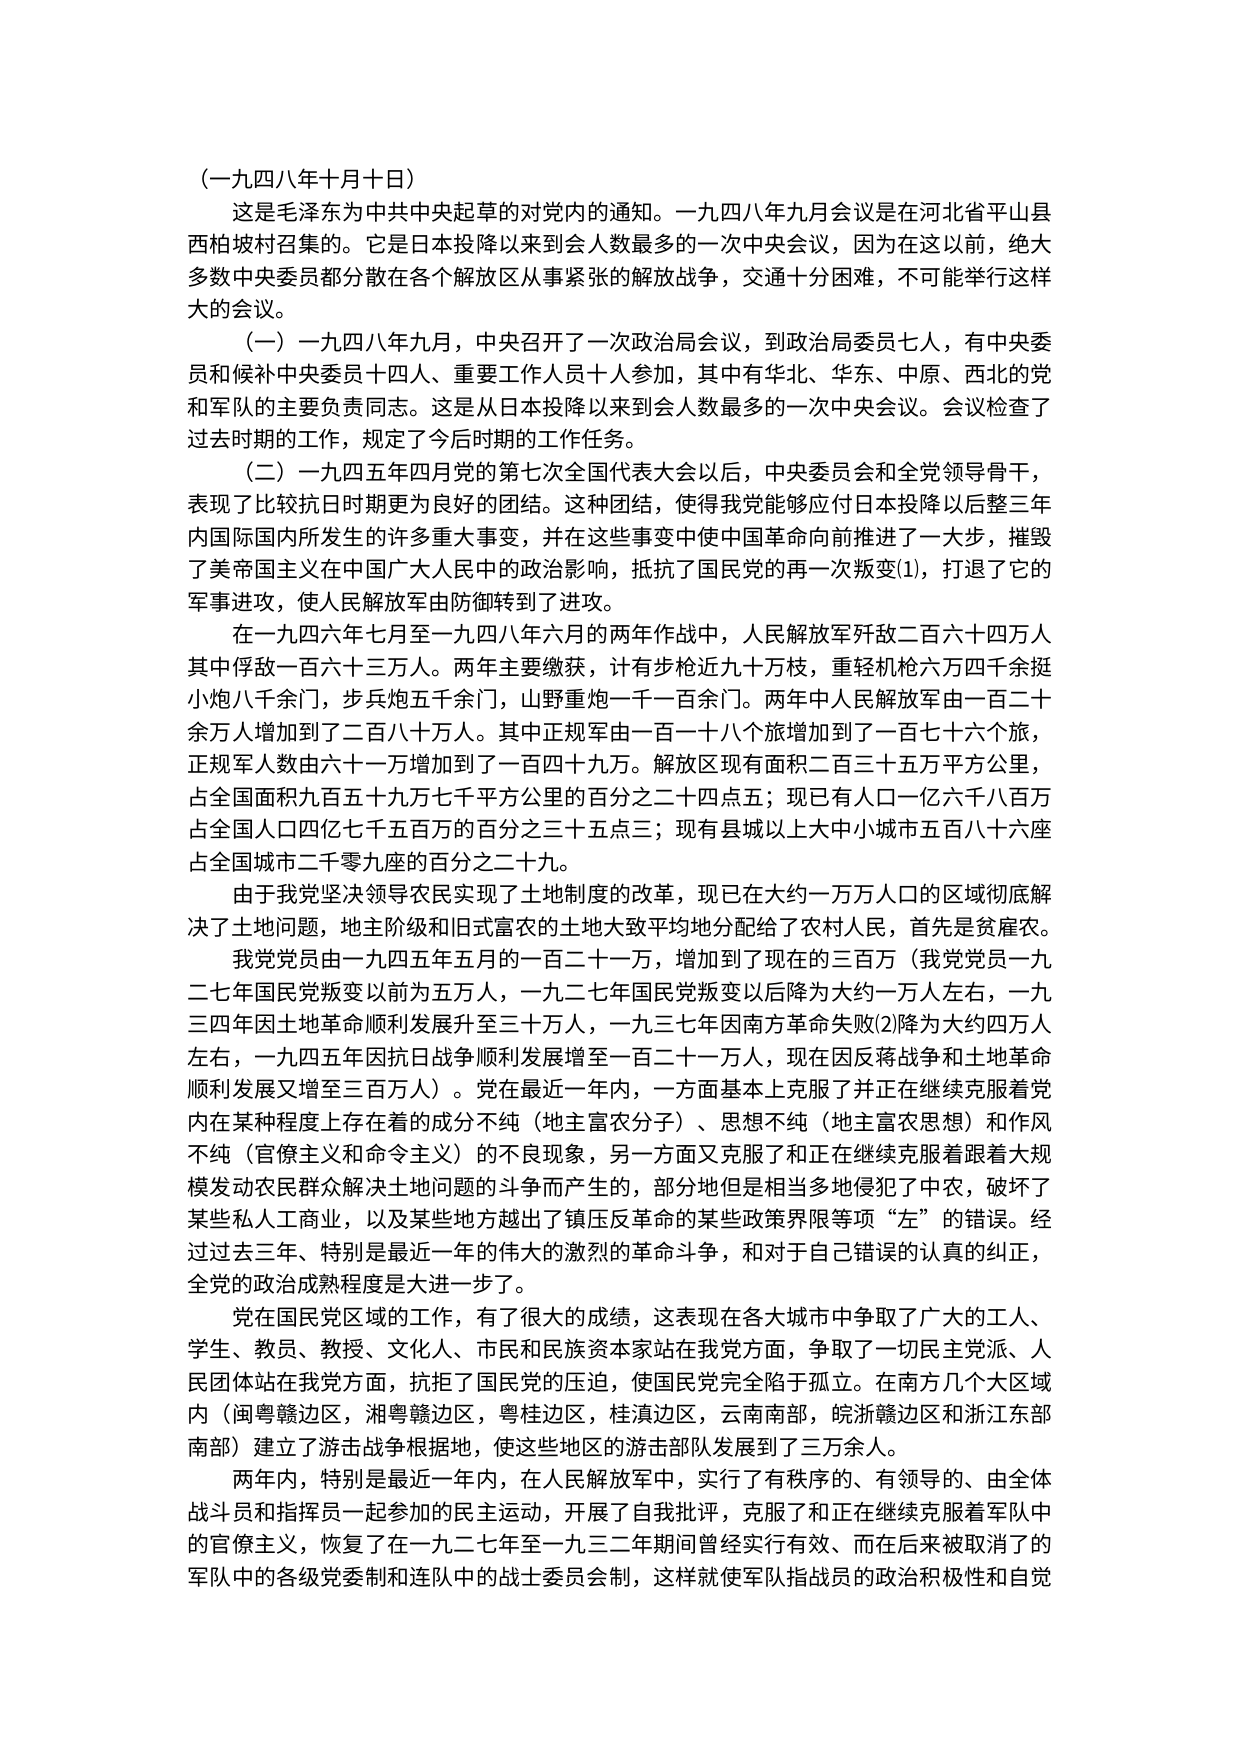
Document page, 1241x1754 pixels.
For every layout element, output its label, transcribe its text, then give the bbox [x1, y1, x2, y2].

text 我党党员由一九四五年五月的一百二十一万，增加到了现在的三百万（我党党员一九二七年国民党叛变以前为五万人，一九二七年国民党叛变以后降为大约一万人左右，一九三四年因土地革命顺利发展升至三十万人，一九三七年因南方革命失败⑵降为大约四万人左右，一九四五年因抗日战争顺利发展增至一百二十一万人，现在因反蒋战争和土地革命顺利发展又增至三百万人）。党在最近一年内，一方面基本上克服了并正在继续克服着党内在某种程度上存在着的成分不纯（地主富农分子）、思想不纯（地主富农思想）和作风不纯（官僚主义和命令主义）的不良现象，另一方面又克服了和正在继续克服着跟着大规模发动农民群众解决土地问题的斗争而产生的，部分地但是相当多地侵犯了中农，破坏了某些私人工商业，以及某些地方越出了镇压反革命的某些政策界限等项“左”的错误。经过过去三年、特别是最近一年的伟大的激烈的革命斗争，和对于自己错误的认真的纠正，全党的政治成熟程度是大进一步了。 [187, 942, 1053, 1299]
text （一）一九四八年九月，中央召开了一次政治局会议，到政治局委员七人，有中央委员和候补中央委员十四人、重要工作人员十人参加，其中有华北、华东、中原、西北的党和军队的主要负责同志。这是从日本投降以来到会人数最多的一次中央会议。会议检查了过去时期的工作，规定了今后时期的工作任务。 [187, 324, 1053, 454]
text （一九四八年十月十日） [187, 162, 1053, 194]
text （二）一九四五年四月党的第七次全国代表大会以后，中央委员会和全党领导骨干，表现了比较抗日时期更为良好的团结。这种团结，使得我党能够应付日本投降以后整三年内国际国内所发生的许多重大事变，并在这些事变中使中国革命向前推进了一大步，摧毁了美帝国主义在中国广大人民中的政治影响，抵抗了国民党的再一次叛变⑴，打退了它的军事进攻，使人民解放军由防御转到了进攻。 [187, 454, 1053, 617]
text 党在国民党区域的工作，有了很大的成绩，这表现在各大城市中争取了广大的工人、学生、教员、教授、文化人、市民和民族资本家站在我党方面，争取了一切民主党派、人民团体站在我党方面，抗拒了国民党的压迫，使国民党完全陷于孤立。在南方几个大区域内（闽粤赣边区，湘粤赣边区，粤桂边区，桂滇边区，云南南部，皖浙赣边区和浙江东部南部）建立了游击战争根据地，使这些地区的游击部队发展到了三万余人。 [187, 1299, 1053, 1462]
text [187, 1462, 1053, 1592]
text 在一九四六年七月至一九四八年六月的两年作战中，人民解放军歼敌二百六十四万人，其中俘敌一百六十三万人。两年主要缴获，计有步枪近九十万枝，重轻机枪六万四千余挺，小炮八千余门，步兵炮五千余门，山野重炮一千一百余门。两年中人民解放军由一百二十余万人增加到了二百八十万人。其中正规军由一百一十八个旅增加到了一百七十六个旅，正规军人数由六十一万增加到了一百四十九万。解放区现有面积二百三十五万平方公里，占全国面积九百五十九万七千平方公里的百分之二十四点五；现已有人口一亿六千八百万，占全国人口四亿七千五百万的百分之三十五点三；现有县城以上大中小城市五百八十六座，占全国城市二千零九座的百分之二十九。 [187, 617, 1053, 877]
text 这是毛泽东为中共中央起草的对党内的通知。一九四八年九月会议是在河北省平山县西柏坡村召集的。它是日本投降以来到会人数最多的一次中央会议，因为在这以前，绝大多数中央委员都分散在各个解放区从事紧张的解放战争，交通十分困难，不可能举行这样大的会议。 [187, 194, 1053, 324]
text 由于我党坚决领导农民实现了土地制度的改革，现已在大约一万万人口的区域彻底解决了土地问题，地主阶级和旧式富农的土地大致平均地分配给了农村人民，首先是贫雇农。 [187, 877, 1053, 942]
